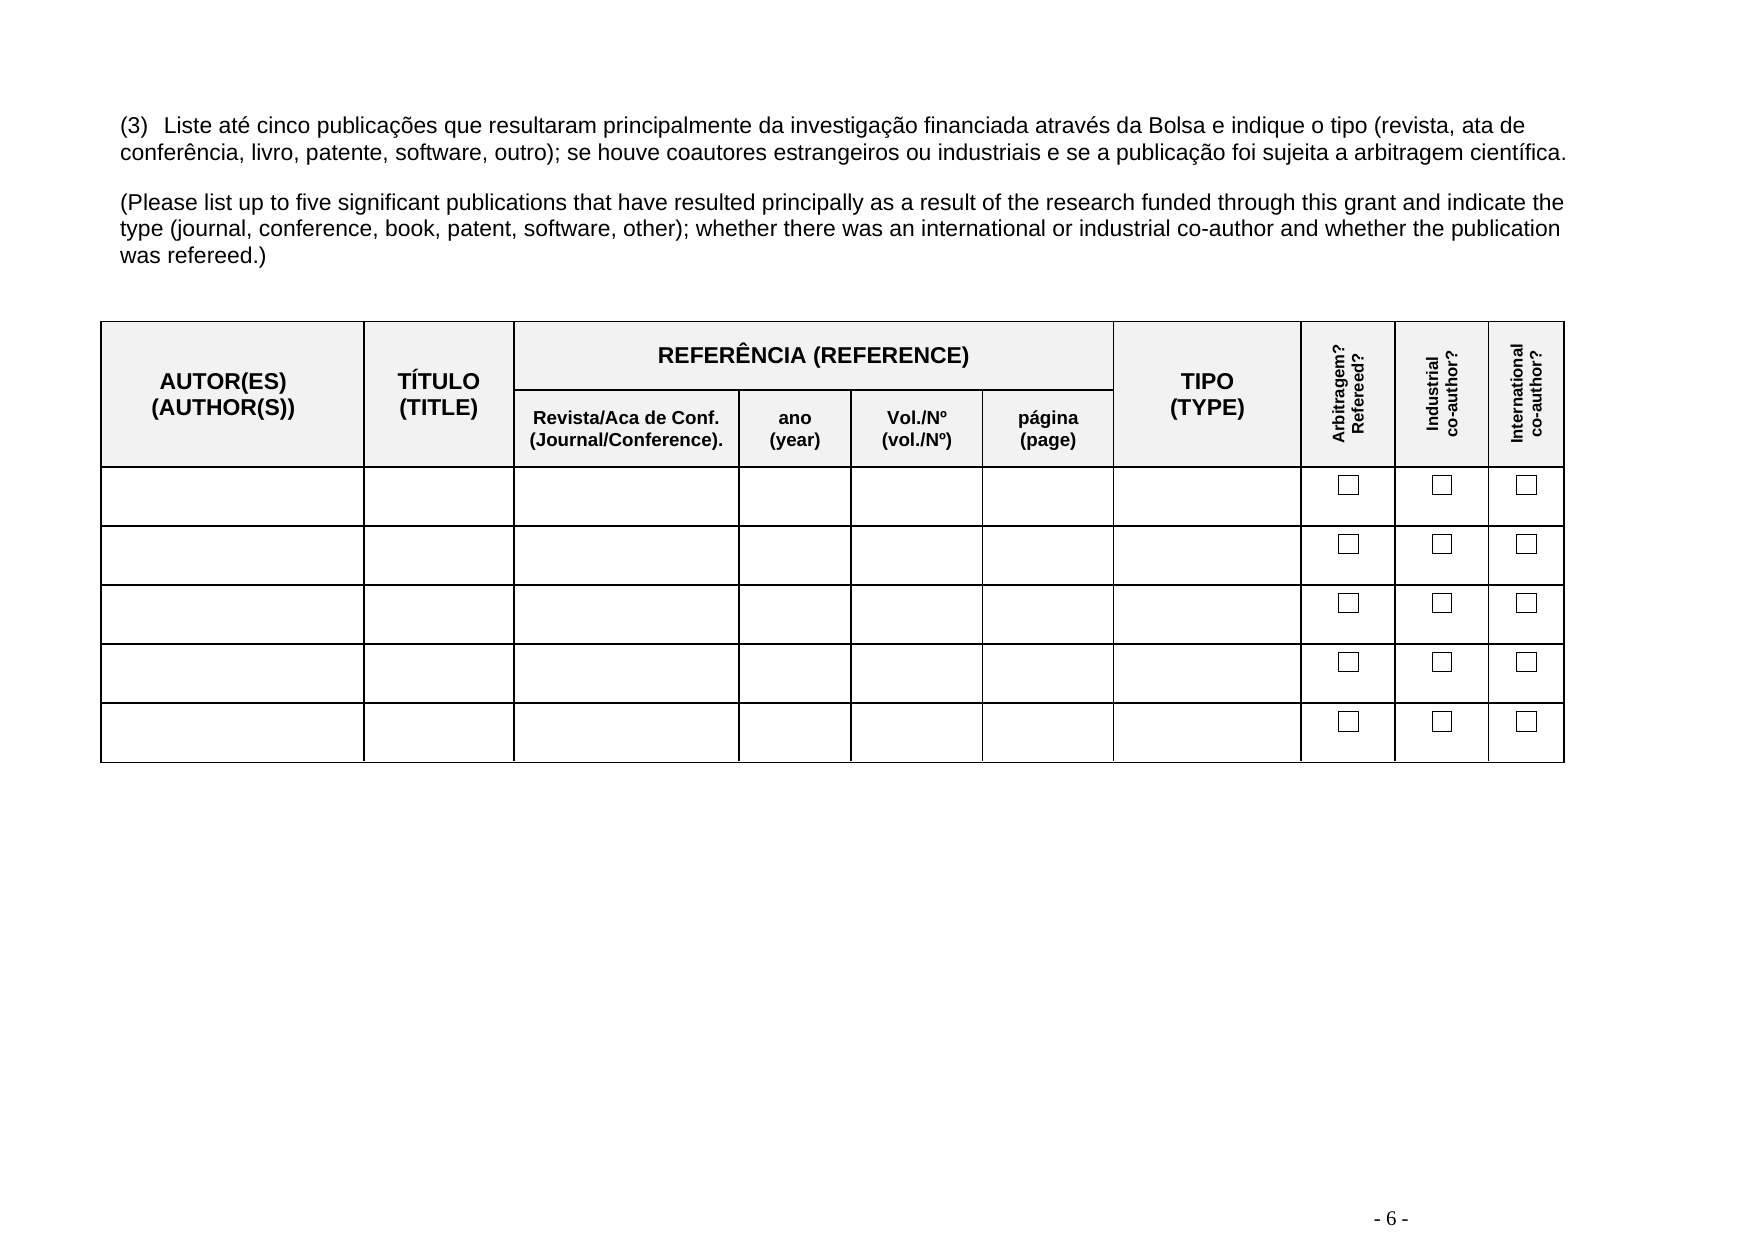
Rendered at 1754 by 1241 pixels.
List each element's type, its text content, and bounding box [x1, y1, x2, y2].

table_cell [740, 527, 850, 584]
table_cell [740, 704, 850, 761]
table_cell [515, 704, 738, 761]
table_cell [983, 468, 1113, 525]
table_cell Revista/Aca de Conf. (Journal/Conference). [515, 391, 738, 466]
table_cell [1114, 645, 1300, 702]
table_cell página (page) [983, 391, 1113, 466]
table_cell [1302, 704, 1394, 761]
table_cell [1396, 586, 1488, 643]
table_cell [102, 645, 363, 702]
table_cell [365, 586, 513, 643]
table_cell [740, 645, 850, 702]
table_cell [1396, 527, 1488, 584]
table_header TÍTULO (TITLE) [365, 322, 513, 466]
table_cell [365, 468, 513, 525]
table_cell [852, 704, 982, 761]
table_cell [1489, 468, 1563, 525]
table_cell [102, 704, 363, 761]
table_cell [1489, 704, 1563, 761]
table_cell [983, 586, 1113, 643]
table_cell [852, 527, 982, 584]
table_header Arbitragem? Refereed? [1302, 322, 1394, 466]
table_cell [515, 468, 738, 525]
text (Please list up to five significant publications that have resulted principally as a result of the research funded through this grant and indicate the type (journal, conference, book, patent, software, other); whether there was an international or industrial co-author and whether the publication was refereed.) [120, 189, 1576, 268]
table_cell [102, 586, 363, 643]
table_cell [1302, 527, 1394, 584]
table_header REFERÊNCIA (REFERENCE) [515, 322, 1113, 389]
table_cell [365, 704, 513, 761]
table_cell [740, 586, 850, 643]
table_header AUTOR(ES) (AUTHOR(S)) [102, 322, 363, 466]
table_header International co-author? [1489, 322, 1563, 466]
table_cell [365, 645, 513, 702]
table_cell [102, 527, 363, 584]
table_cell [1114, 468, 1300, 525]
table_cell [983, 704, 1113, 761]
table_cell [852, 468, 982, 525]
table_cell [983, 527, 1113, 584]
table_header Industrial co-author? [1396, 322, 1488, 466]
table_cell [1302, 645, 1394, 702]
table_cell Vol./Nº (vol./Nº) [852, 391, 982, 466]
table_cell [852, 586, 982, 643]
table_cell [515, 586, 738, 643]
table_cell [983, 645, 1113, 702]
table_cell [1489, 586, 1563, 643]
table_cell [1114, 586, 1300, 643]
table_cell [1114, 704, 1300, 761]
table_cell [1396, 704, 1488, 761]
table_cell [852, 645, 982, 702]
table_cell [515, 527, 738, 584]
table_cell [1396, 645, 1488, 702]
table_cell [365, 527, 513, 584]
table_header TIPO (TYPE) [1114, 322, 1300, 466]
list Liste até cinco publicações que resultaram principalmente da investigação financiada através da Bolsa e indique o tipo (revista, ata de conferência, livro, patente, software, outro); se houve coautores estrangeiros ou industriais e se a publicação foi sujeita a arbitragem científica. [120, 112, 1576, 165]
table_cell [1114, 527, 1300, 584]
table_cell [1396, 468, 1488, 525]
table_cell [515, 645, 738, 702]
table_cell [740, 468, 850, 525]
table_cell ano (year) [740, 391, 850, 466]
table_cell [1489, 527, 1563, 584]
table_cell [1302, 468, 1394, 525]
table_cell [102, 468, 363, 525]
table_cell [1302, 586, 1394, 643]
table_cell [1489, 645, 1563, 702]
